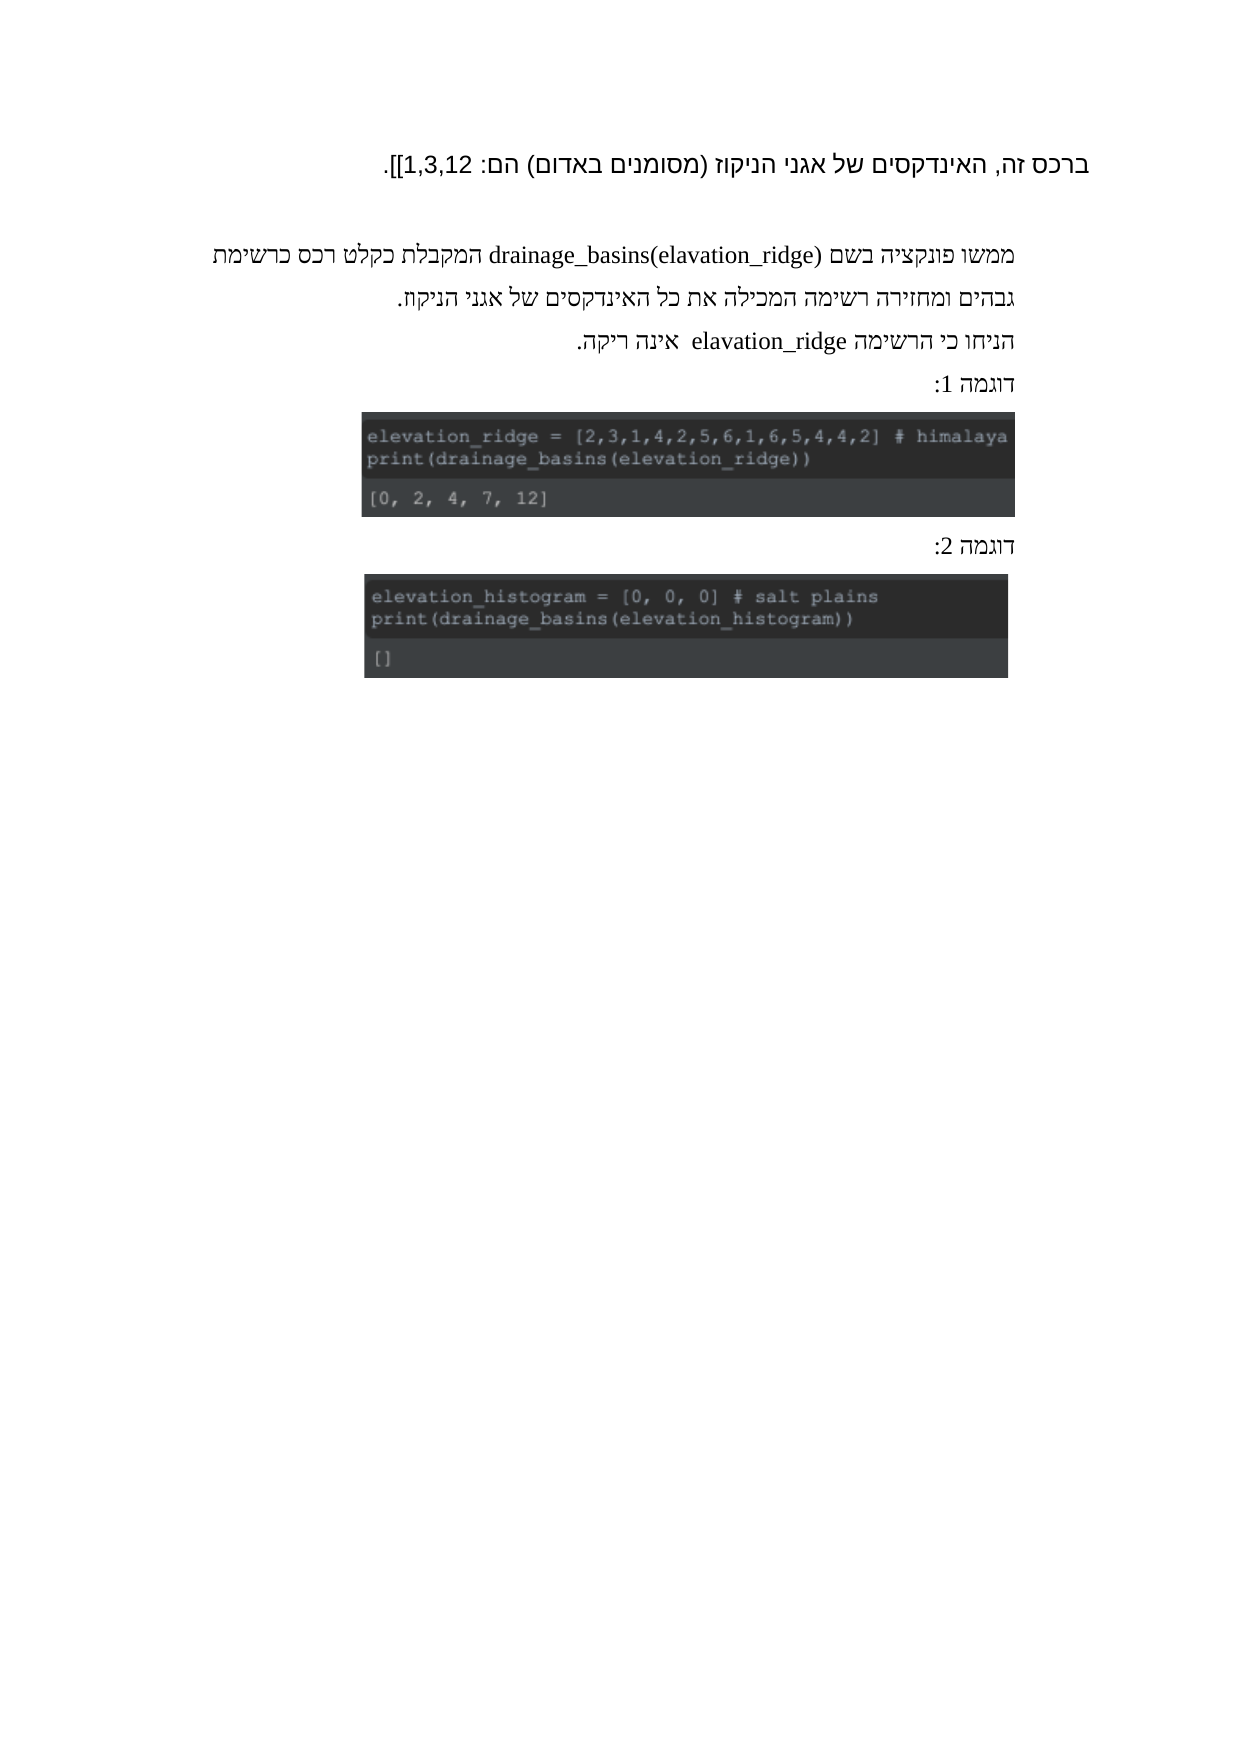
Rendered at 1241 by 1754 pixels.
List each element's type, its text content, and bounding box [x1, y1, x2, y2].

picture [361, 412, 1015, 517]
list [150, 150, 1090, 224]
picture [364, 574, 1009, 678]
